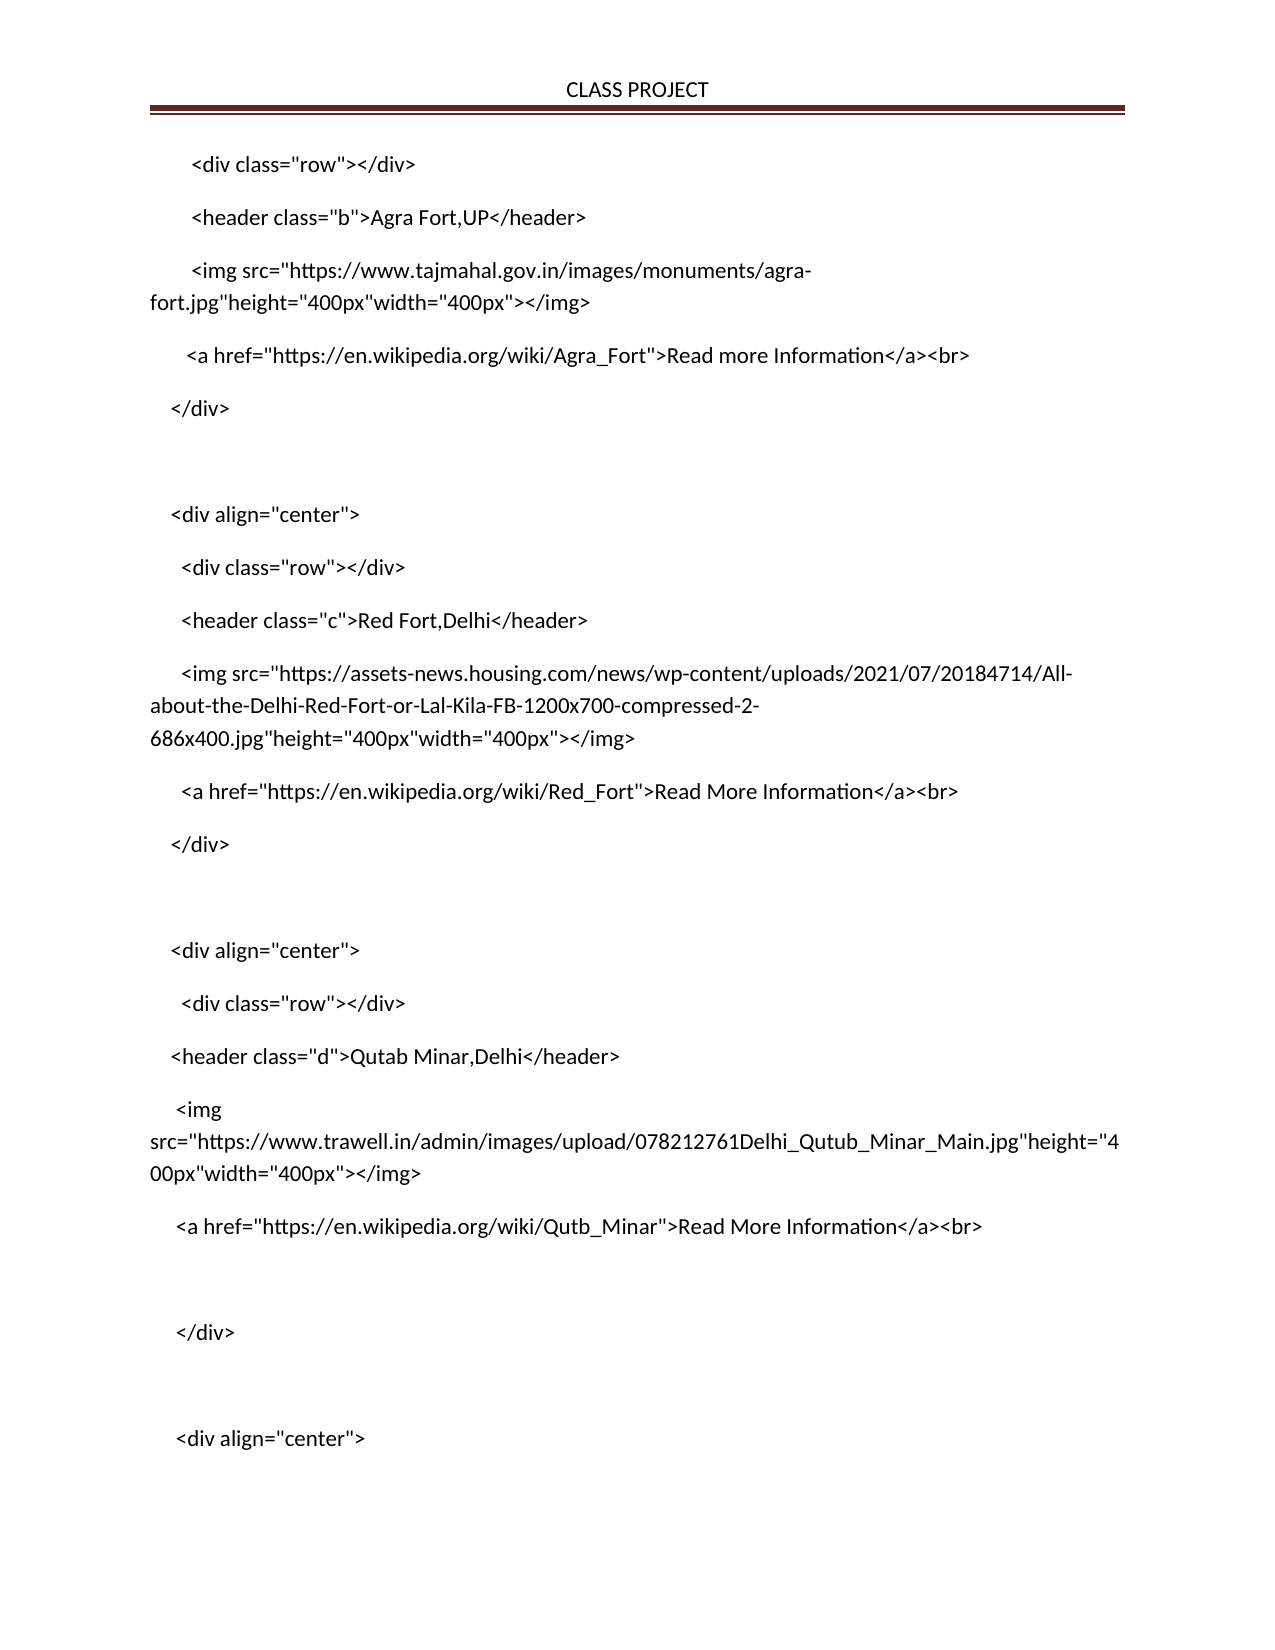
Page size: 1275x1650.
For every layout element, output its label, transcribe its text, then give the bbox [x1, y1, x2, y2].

text <div class="row"></div> [150, 989, 1125, 1017]
text </div> [150, 1318, 1125, 1346]
text </div> [150, 394, 1125, 422]
text <div class="row"></div> [150, 150, 1125, 178]
text <img src="https://www.trawell.in/admin/images/upload/078212761Delhi_Qutub_Minar_Main.jpg"height="400px"width="400px"></img> [150, 1095, 1125, 1187]
text <header class="c">Red Fort,Delhi</header> [150, 606, 1125, 634]
text <img src="https://www.tajmahal.gov.in/images/monuments/agra-fort.jpg"height="400px"width="400px"></img> [150, 256, 1125, 316]
text <a href="https://en.wikipedia.org/wiki/Qutb_Minar">Read More Information</a><br> [150, 1212, 1125, 1240]
text <header class="d">Qutab Minar,Delhi</header> [150, 1042, 1125, 1070]
text <div class="row"></div> [150, 553, 1125, 581]
text <img src="https://assets-news.housing.com/news/wp-content/uploads/2021/07/20184714/All-about-the-Delhi-Red-Fort-or-Lal-Kila-FB-1200x700-compressed-2-686x400.jpg"height="400px"width="400px"></img> [150, 659, 1125, 752]
text </div> [150, 830, 1125, 858]
text <div align="center"> [150, 1424, 1125, 1452]
text <a href="https://en.wikipedia.org/wiki/Agra_Fort">Read more Information</a><br> [150, 341, 1125, 369]
text <div align="center"> [150, 936, 1125, 964]
text <header class="b">Agra Fort,UP</header> [150, 203, 1125, 231]
text <a href="https://en.wikipedia.org/wiki/Red_Fort">Read More Information</a><br> [150, 777, 1125, 805]
text <div align="center"> [150, 500, 1125, 528]
